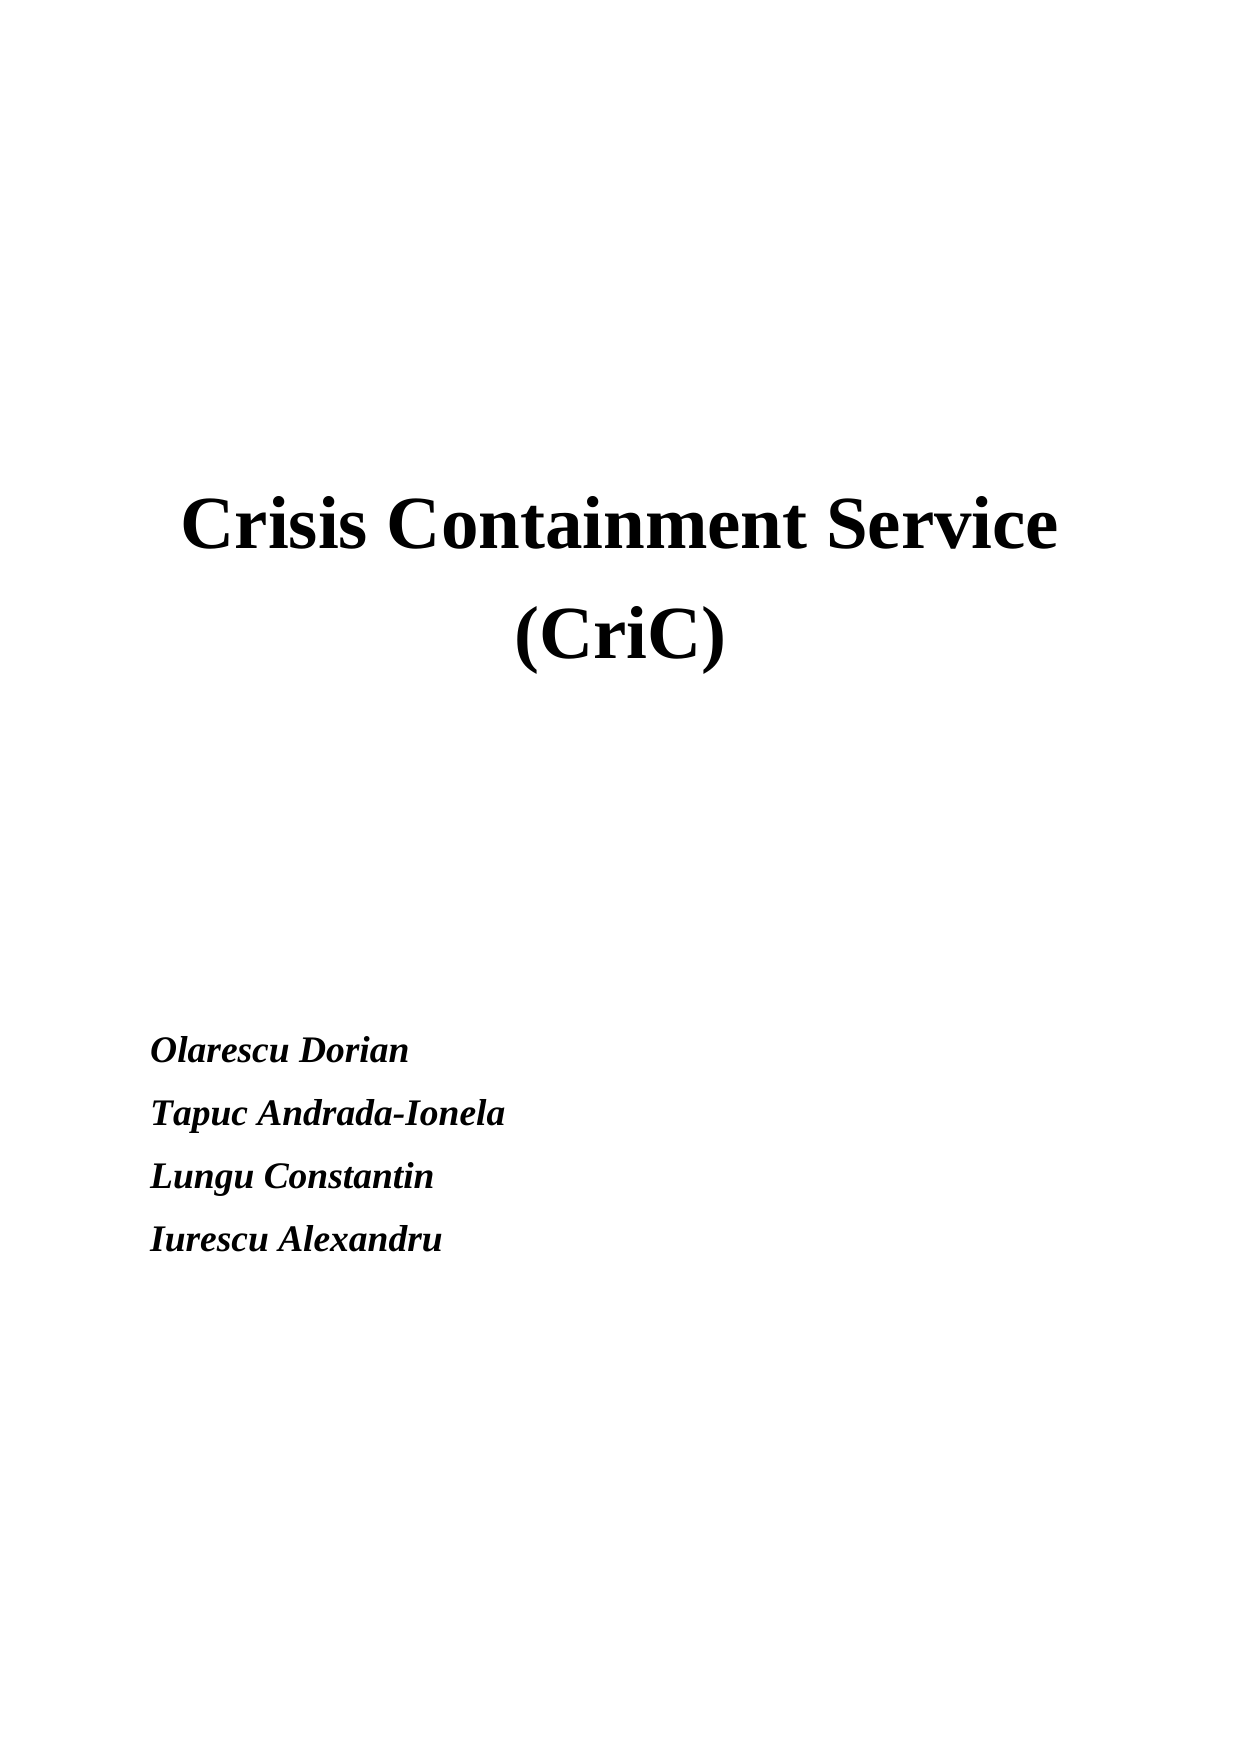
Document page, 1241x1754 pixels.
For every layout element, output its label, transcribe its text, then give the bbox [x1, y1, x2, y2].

text Lungu Constantin [150, 1153, 1090, 1197]
text Crisis Containment Service [150, 478, 1090, 564]
text (CriC) [150, 588, 1090, 674]
text Olarescu Dorian [150, 1027, 1090, 1070]
text Iurescu Alexandru [150, 1217, 1090, 1260]
text Tapuc Andrada-Ionela [150, 1090, 1090, 1133]
